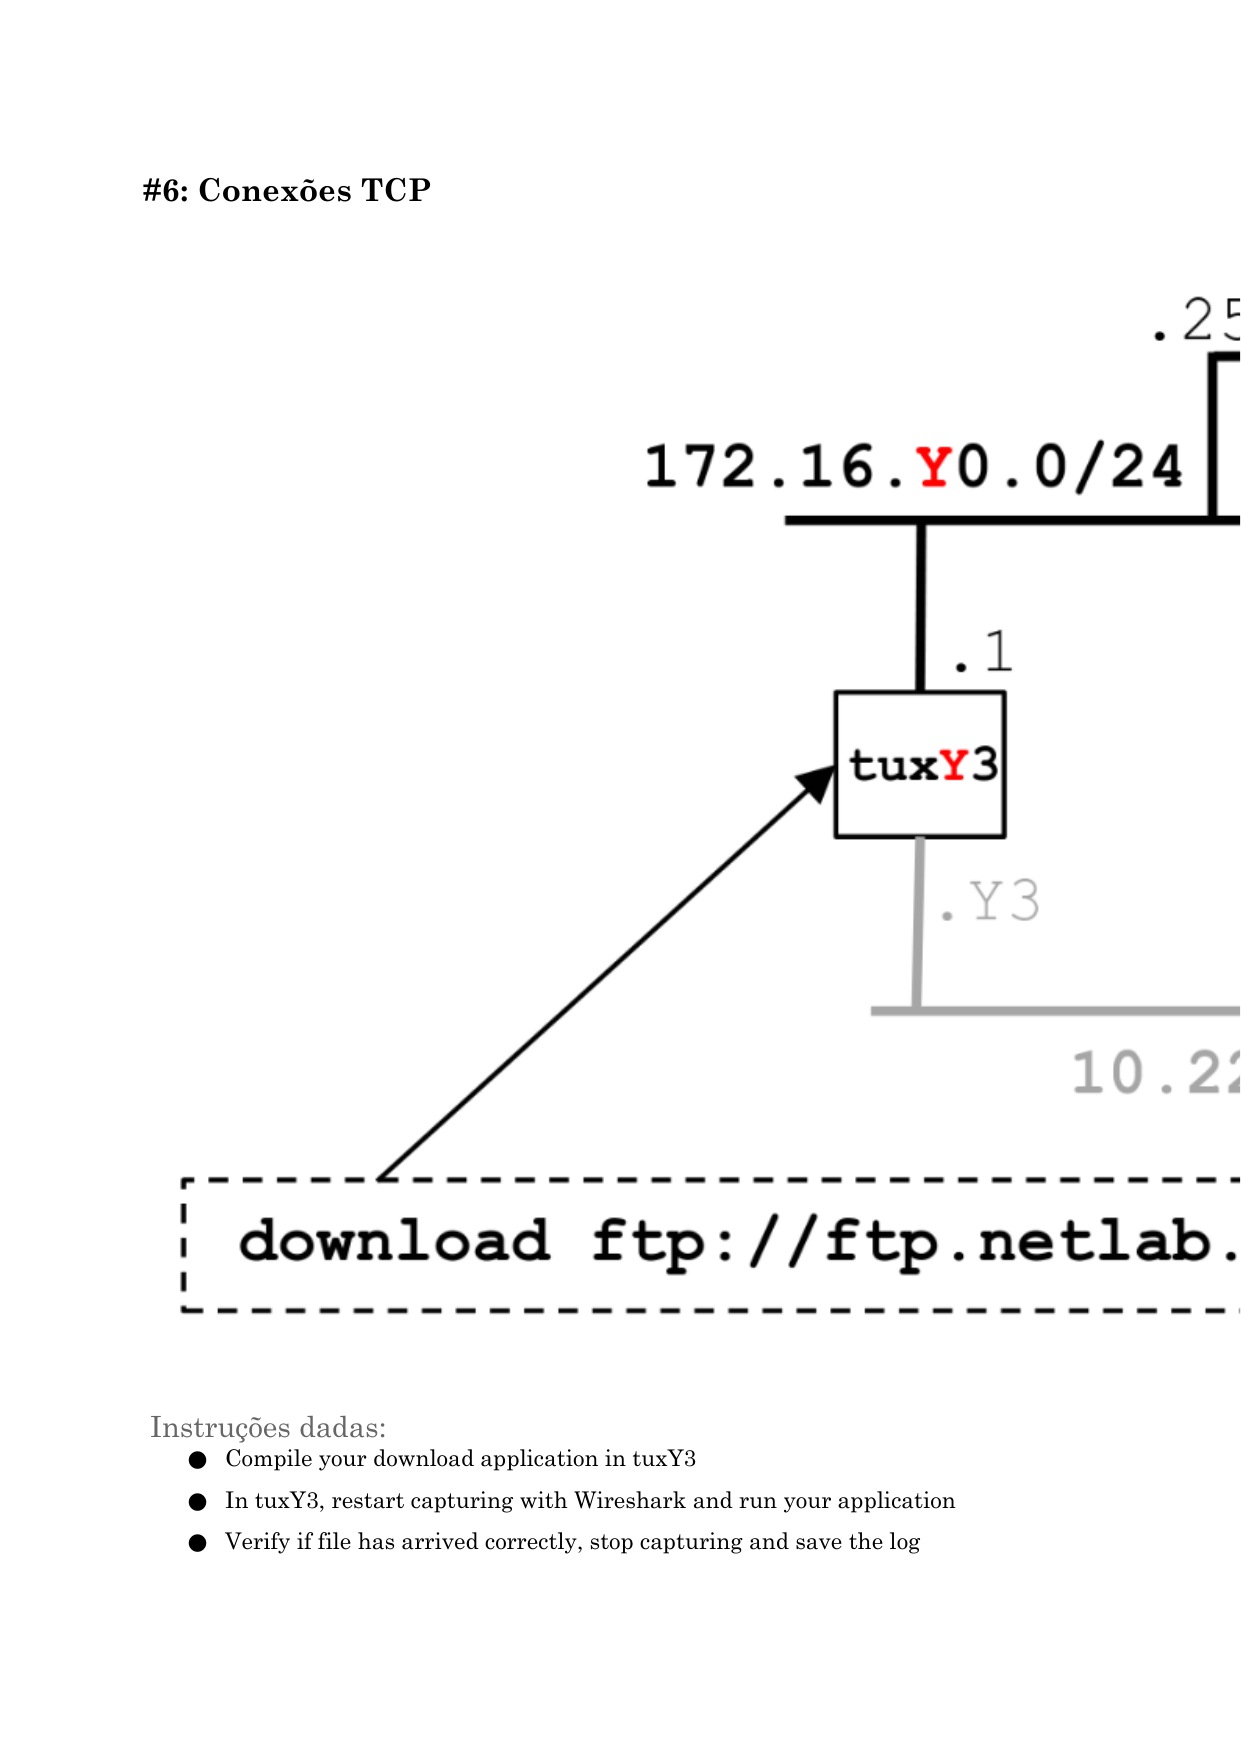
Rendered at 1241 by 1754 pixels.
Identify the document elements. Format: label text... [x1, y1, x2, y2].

subtitle #6: Conexões TCP [144, 171, 1090, 208]
picture [143, 208, 1241, 1379]
list In tuxY3, restart capturing with Wireshark and run your application [187, 1486, 1090, 1513]
subtitle Instruções dadas: [150, 1409, 1090, 1444]
list Verify if file has arrived correctly, stop capturing and save the log [187, 1527, 1090, 1554]
list Compile your download application in tuxY3 [187, 1444, 1090, 1472]
